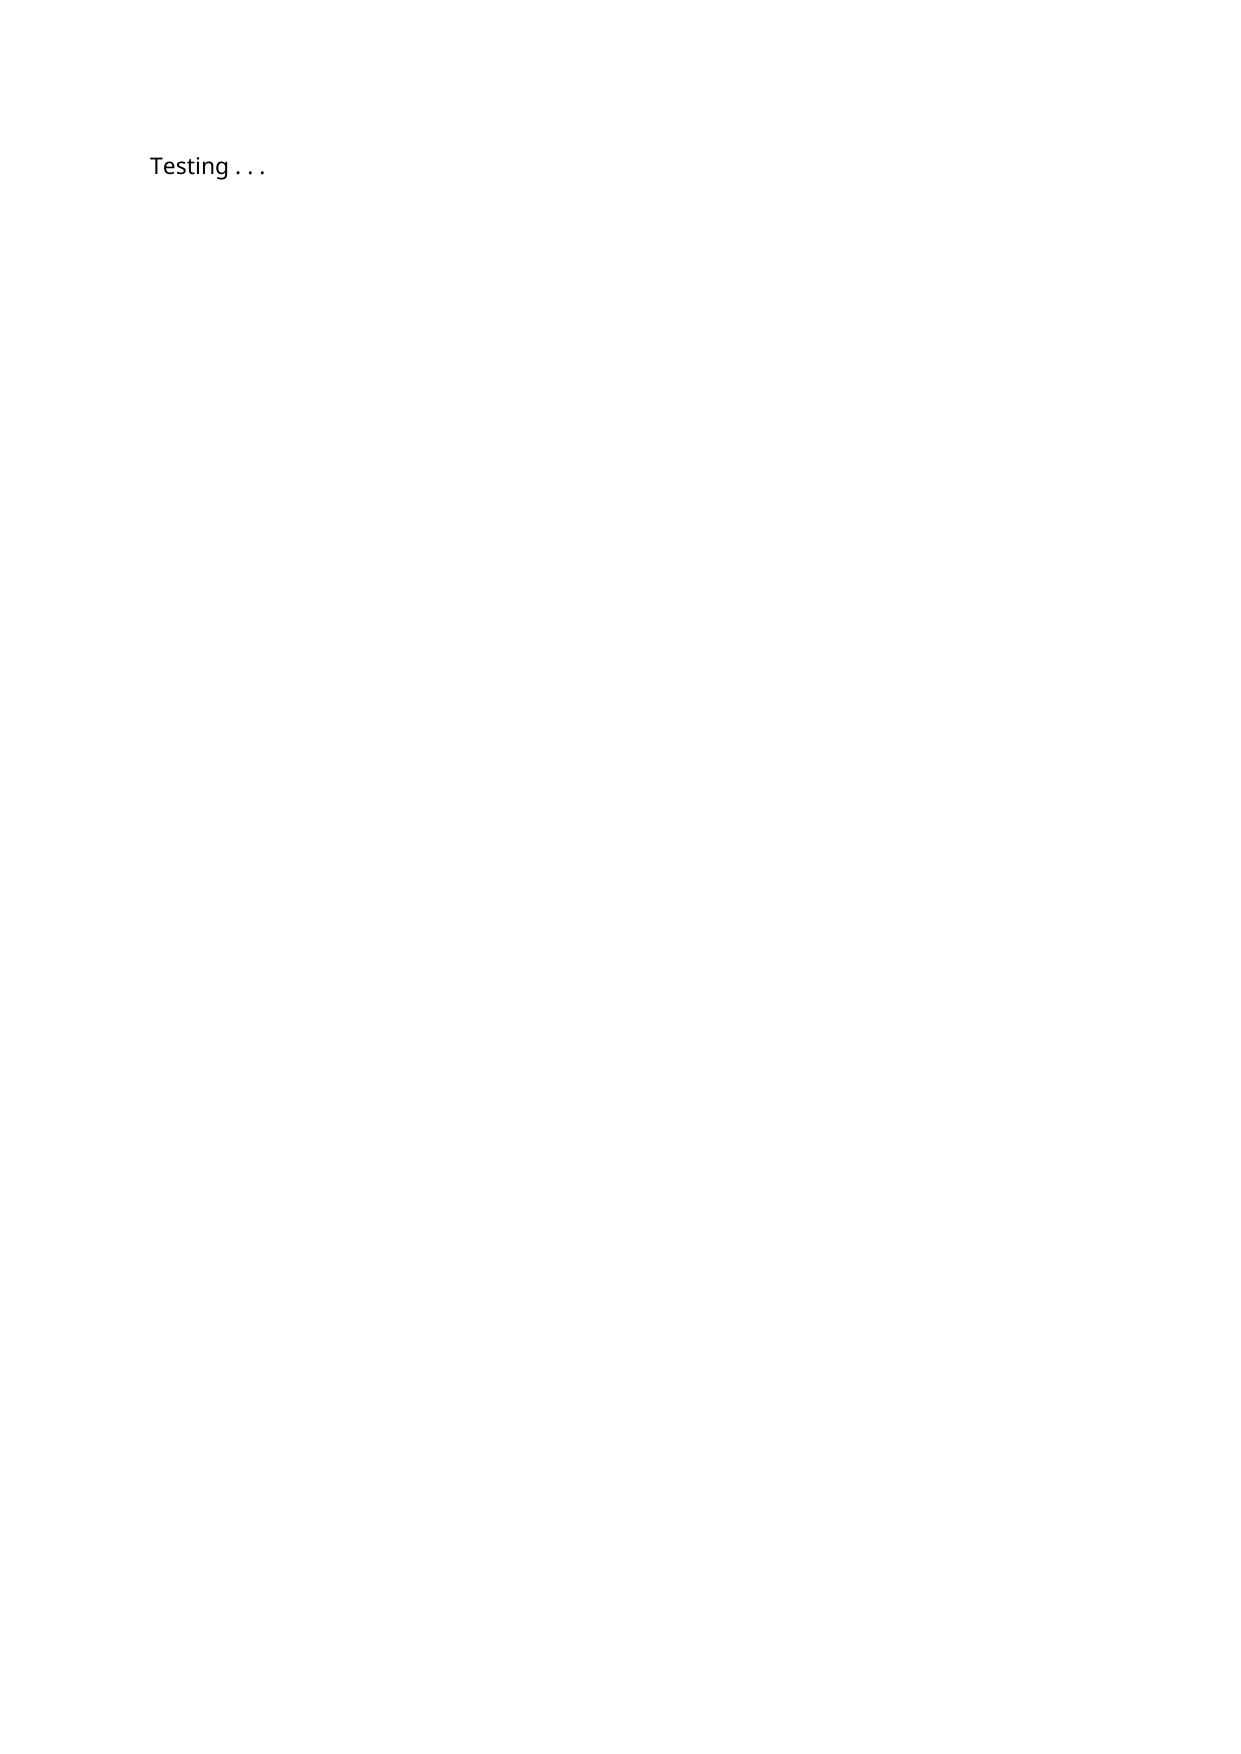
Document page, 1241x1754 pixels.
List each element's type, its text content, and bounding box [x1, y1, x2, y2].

text Testing . . . [150, 150, 1090, 181]
